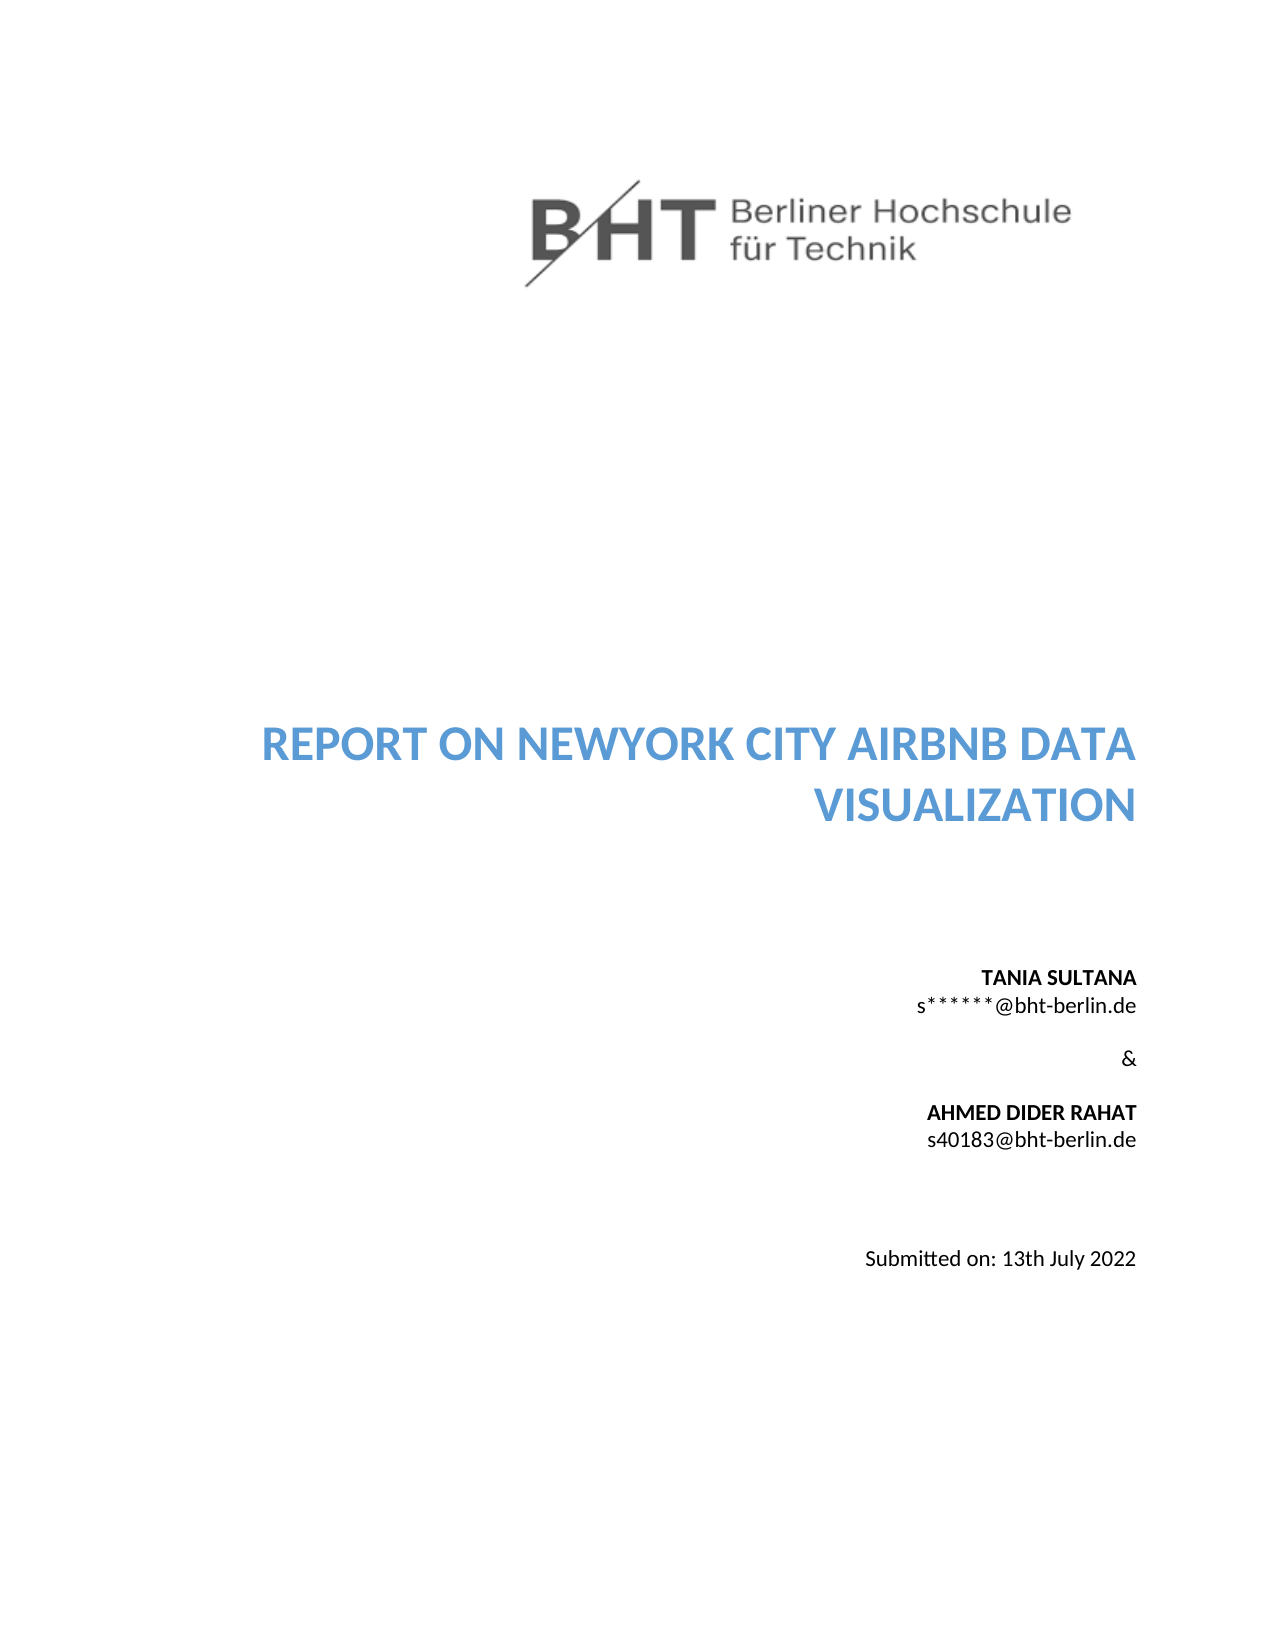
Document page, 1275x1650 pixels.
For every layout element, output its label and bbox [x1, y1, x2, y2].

picture [467, 140, 1137, 321]
